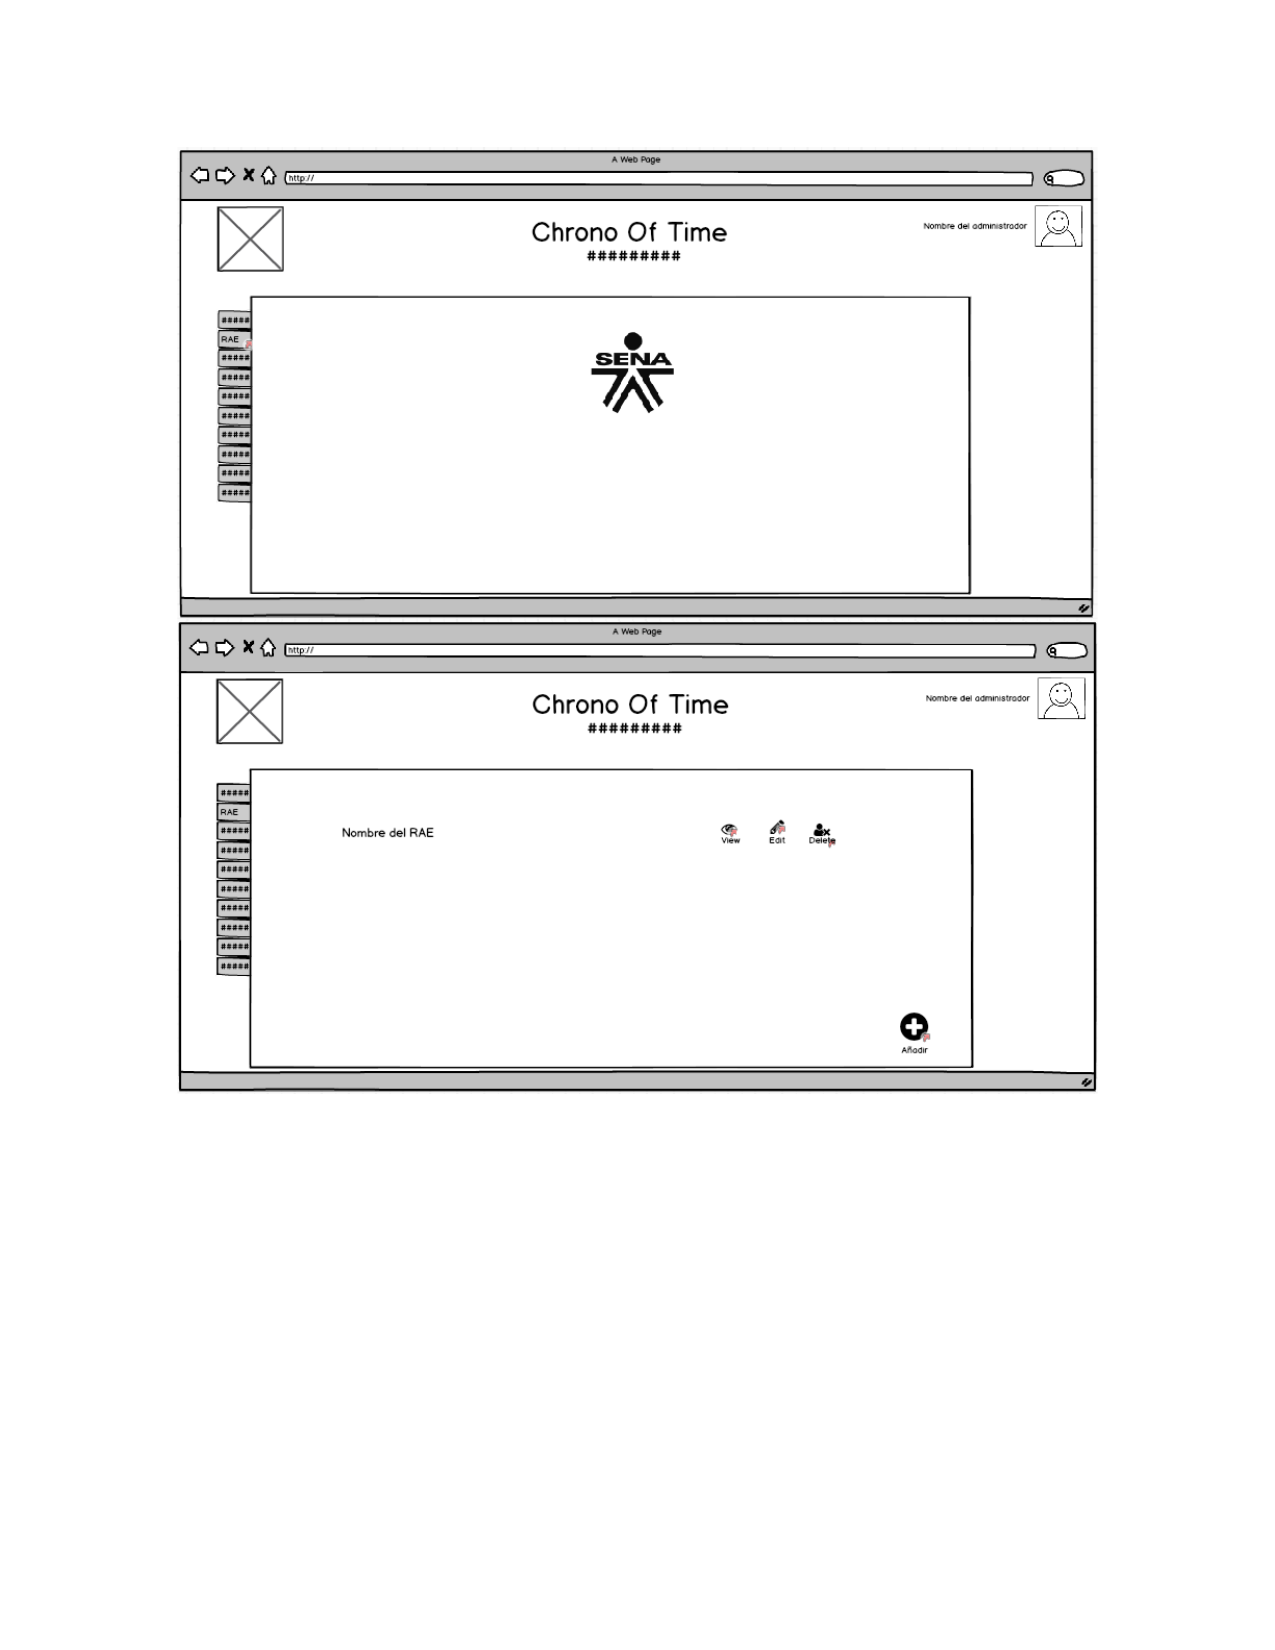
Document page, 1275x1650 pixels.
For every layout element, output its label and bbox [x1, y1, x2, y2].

picture [177, 147, 1098, 1094]
